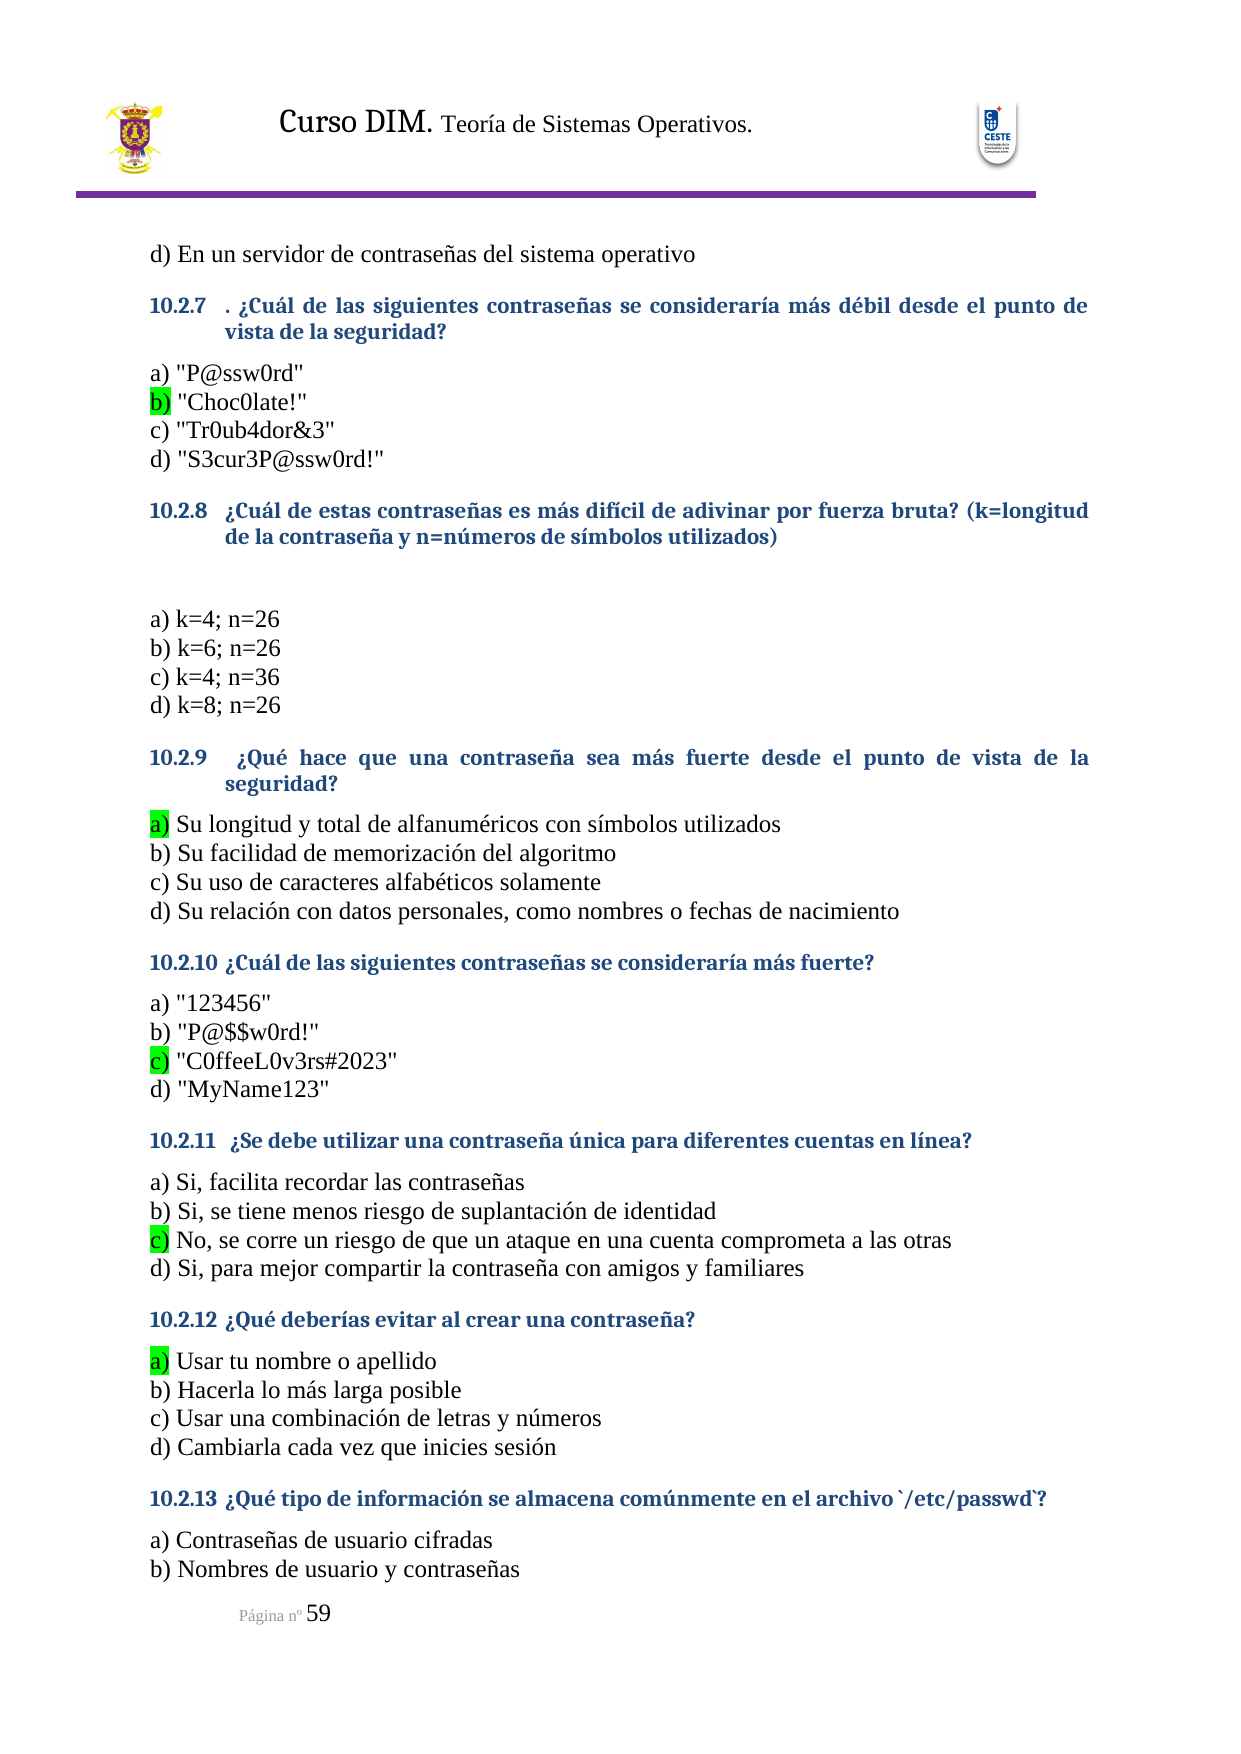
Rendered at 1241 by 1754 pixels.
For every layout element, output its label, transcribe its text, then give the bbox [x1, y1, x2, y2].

subtitle a) Si, facilita recordar las contraseñas [150, 1167, 1090, 1196]
subtitle ¿Se debe utilizar una contraseña única para diferentes cuentas en línea? [150, 1128, 1090, 1155]
subtitle ¿Qué tipo de información se almacena comúnmente en el archivo `/etc/passwd`? [150, 1486, 1090, 1512]
subtitle ¿Qué hace que una contraseña sea más fuerte desde el punto de vista de la seguridad? [150, 744, 1090, 797]
subtitle d) En un servidor de contraseñas del sistema operativo [150, 239, 1090, 268]
subtitle d) k=8; n=26 [150, 691, 1090, 719]
subtitle c) "C0ffeeL0v3rs#2023" [169, 1046, 1090, 1074]
subtitle d) "S3cur3P@ssw0rd!" [150, 444, 1090, 473]
subtitle ¿Qué deberías evitar al crear una contraseña? [150, 1307, 1090, 1333]
picture [972, 102, 1023, 174]
subtitle c) Su uso de caracteres alfabéticos solamente [150, 867, 1090, 896]
subtitle b) "P@$$w0rd!" [150, 1017, 1090, 1046]
subtitle a) "123456" [150, 988, 1090, 1017]
subtitle b) "Choc0late!" [171, 387, 1090, 415]
subtitle d) "MyName123" [150, 1074, 1090, 1103]
subtitle d) Su relación con datos personales, como nombres o fechas de nacimiento [150, 896, 1090, 924]
subtitle . ¿Cuál de las siguientes contraseñas se consideraría más débil desde el punto de vista de la seguridad? [150, 293, 1090, 345]
subtitle ¿Cuál de estas contraseñas es más difícil de adivinar por fuerza bruta? (k=longitud de la contraseña y n=números de símbolos utilizados) [150, 498, 1090, 551]
subtitle d) Cambiarla cada vez que inicies sesión [150, 1432, 1090, 1461]
subtitle ¿Cuál de las siguientes contraseñas se consideraría más fuerte? [150, 949, 1090, 976]
subtitle a) Contraseñas de usuario cifradas [150, 1525, 1090, 1554]
subtitle a) Usar tu nombre o apellido [169, 1346, 1090, 1375]
subtitle c) k=4; n=36 [150, 662, 1090, 691]
subtitle b) Nombres de usuario y contraseñas [150, 1554, 1090, 1582]
picture [105, 102, 163, 174]
subtitle b) k=6; n=26 [150, 633, 1090, 662]
subtitle b) Si, se tiene menos riesgo de suplantación de identidad [150, 1196, 1090, 1225]
subtitle d) Si, para mejor compartir la contraseña con amigos y familiares [150, 1253, 1090, 1282]
subtitle c) Usar una combinación de letras y números [150, 1403, 1090, 1432]
subtitle a) Su longitud y total de alfanuméricos con símbolos utilizados [150, 809, 1090, 838]
subtitle c) No, se corre un riesgo de que un ataque en una cuenta comprometa a las otras [169, 1225, 1090, 1253]
subtitle a) "P@ssw0rd" [150, 358, 1090, 387]
subtitle b) Hacerla lo más larga posible [150, 1375, 1090, 1403]
subtitle c) "Tr0ub4dor&3" [150, 415, 1090, 444]
subtitle a) k=4; n=26 [150, 604, 1090, 633]
subtitle b) Su facilidad de memorización del algoritmo [150, 838, 1090, 867]
